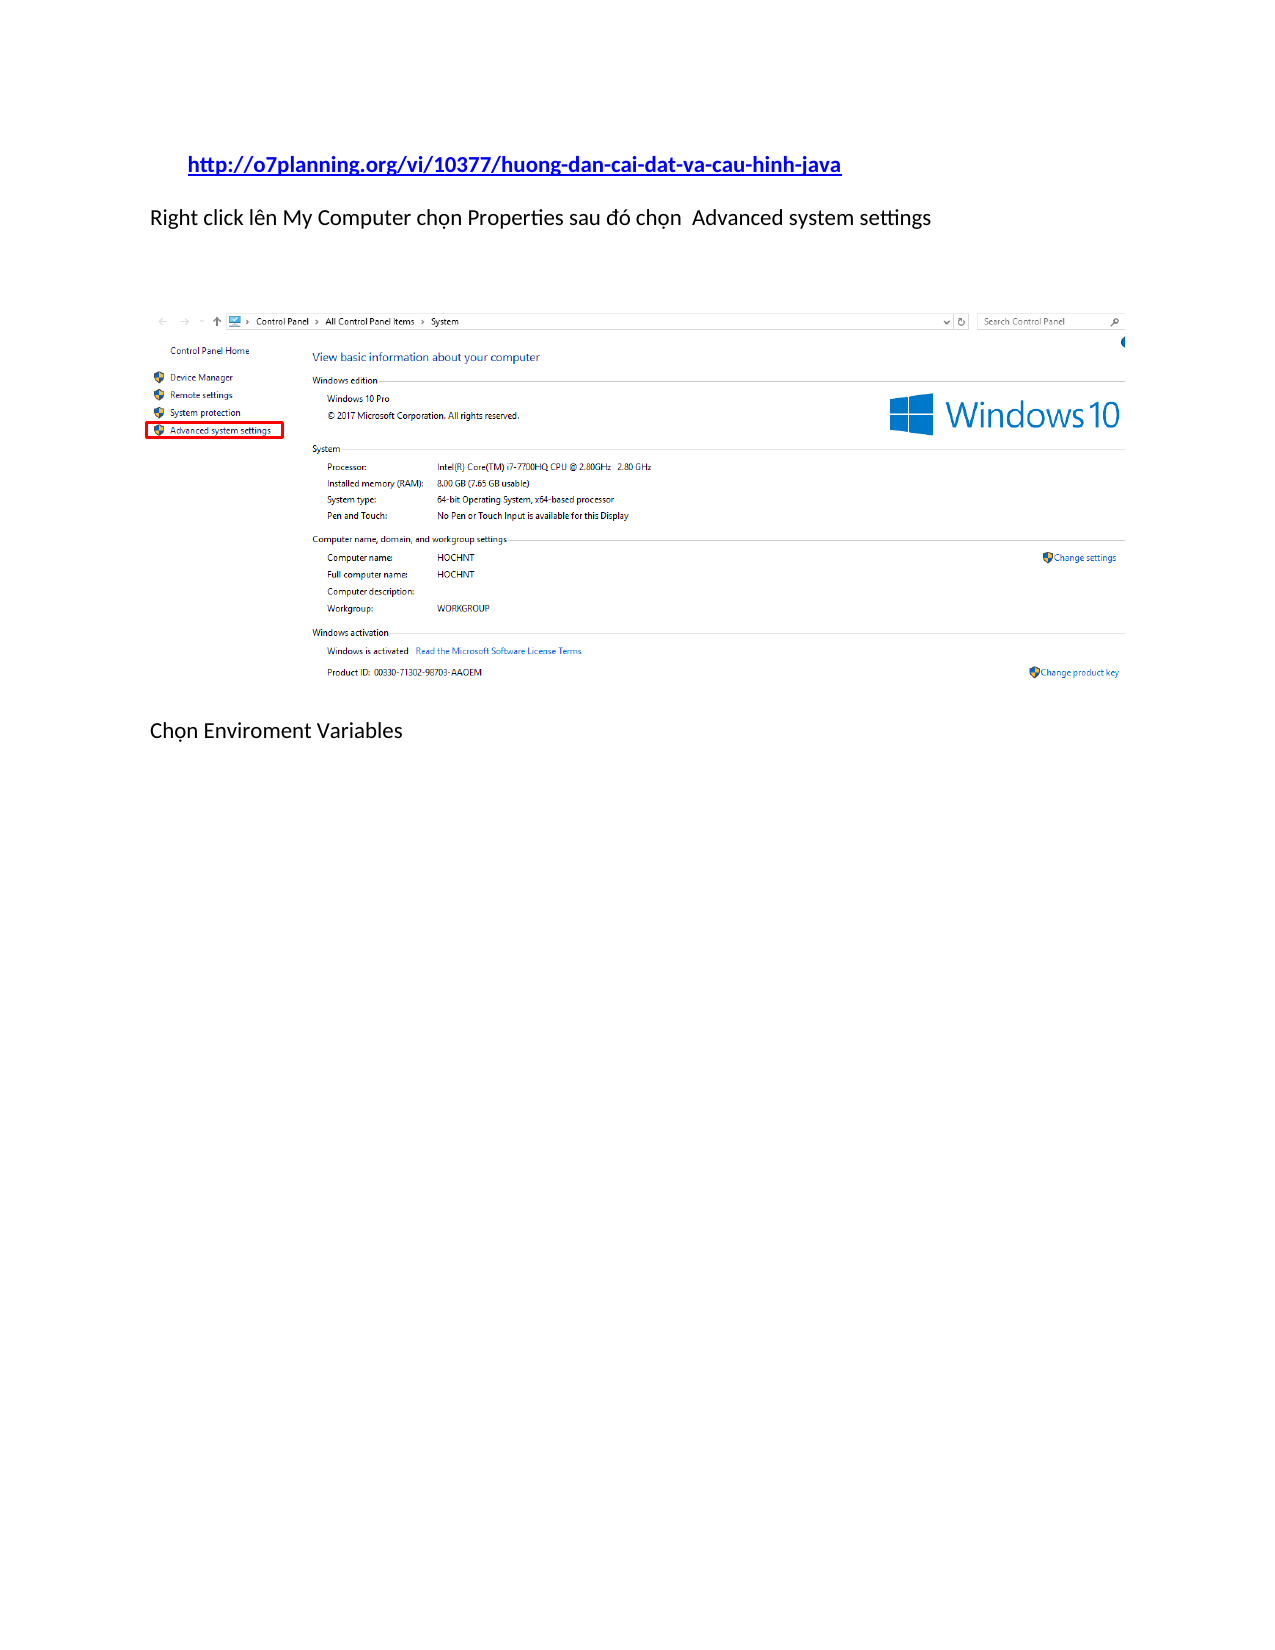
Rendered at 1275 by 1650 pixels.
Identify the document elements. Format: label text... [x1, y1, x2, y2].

text http://o7planning.org/vi/10377/huong-dan-cai-dat-va-cau-hinh-java [187, 150, 1125, 178]
picture [150, 309, 1125, 692]
picture [150, 424, 281, 436]
text Chọn Enviroment Variables [150, 716, 1125, 744]
text Right click lên My Computer chọn Properties sau đó chọn Advanced system settings [150, 203, 1125, 231]
